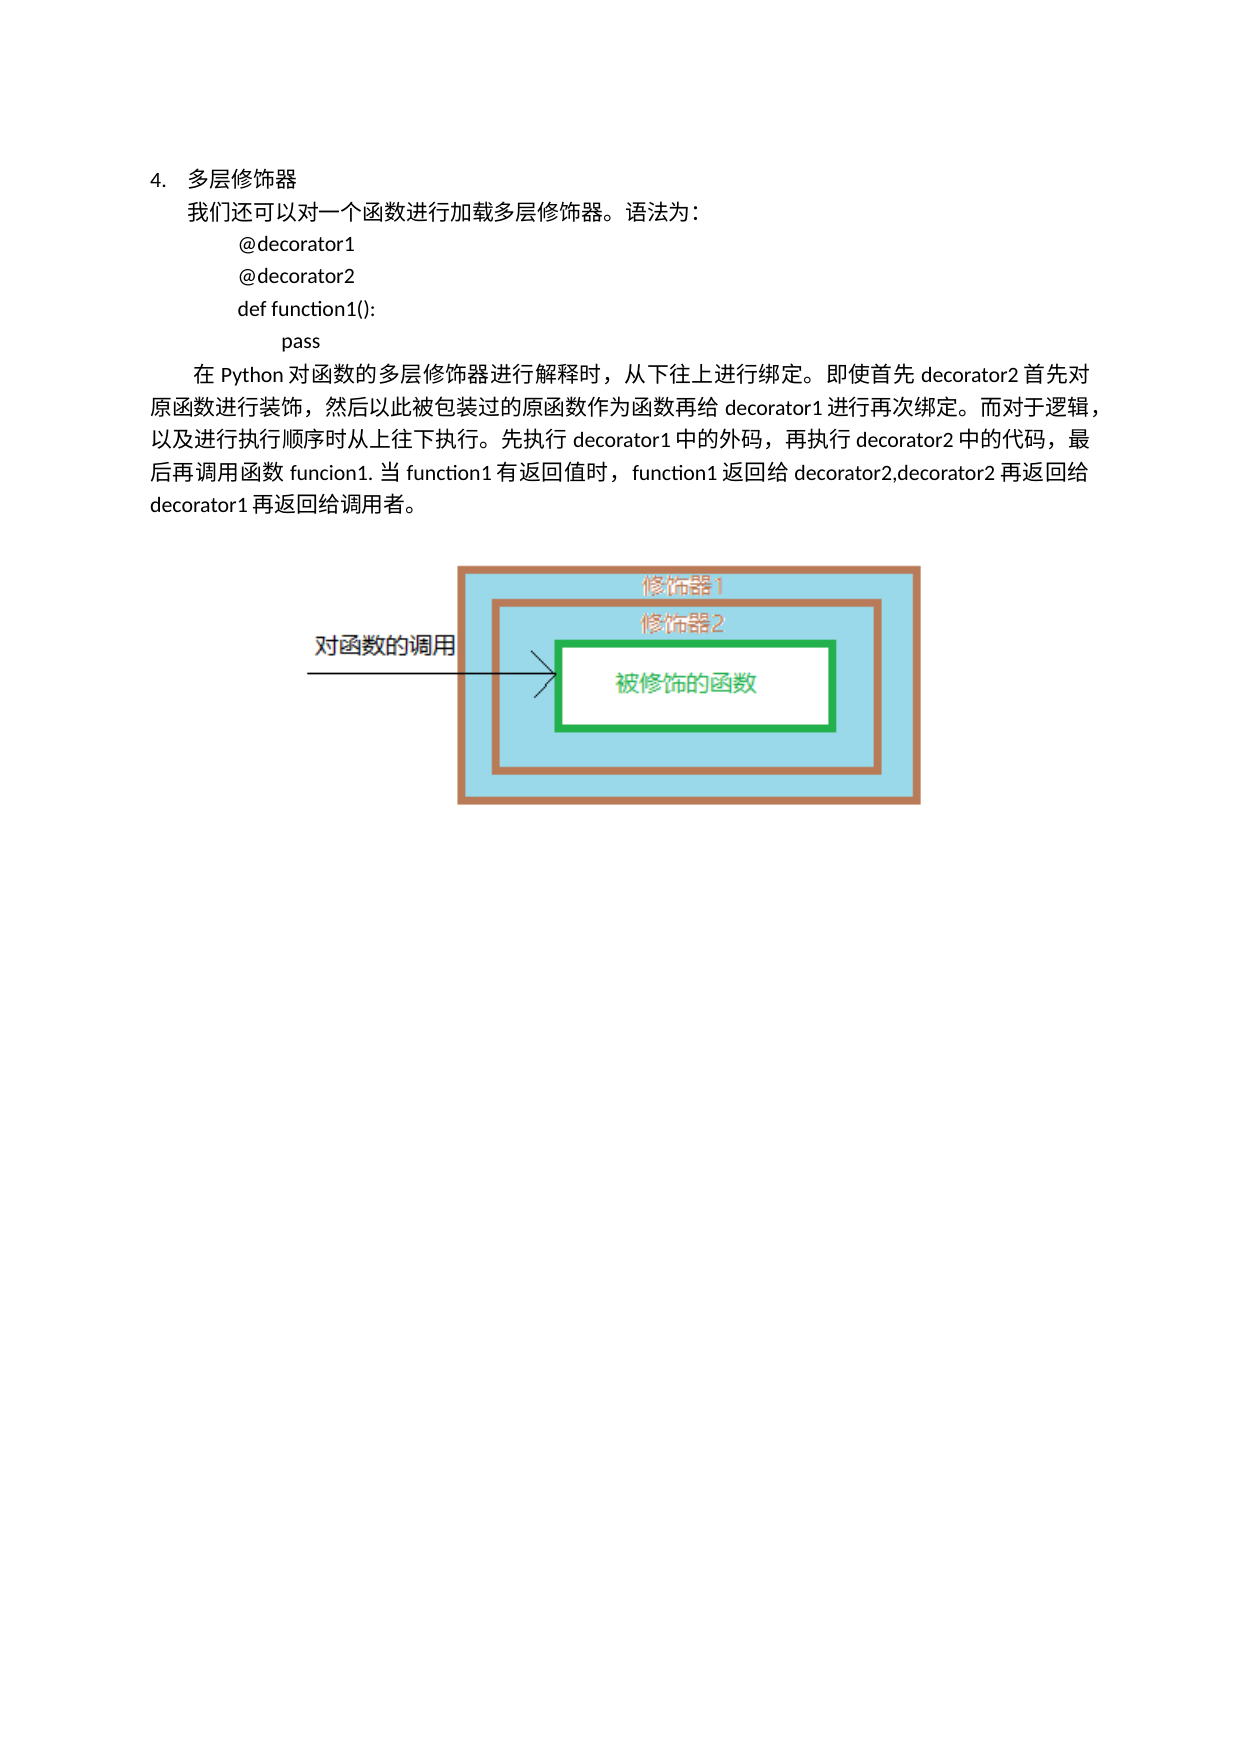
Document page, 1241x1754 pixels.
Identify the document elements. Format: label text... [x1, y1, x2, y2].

text 在Python对函数的多层修饰器进行解释时，从下往上进行绑定。即使首先decorator2首先对原函数进行装饰，然后以此被包装过的原函数作为函数再给decorator1进行再次绑定。而对于逻辑，以及进行执行顺序时从上往下执行。先执行decorator1中的外码，再执行decorator2中的代码，最后再调用函数funcion1. 当function1有返回值时，function1返回给decorator2,decorator2再返回给decorator1再返回给调用者。 [150, 357, 1090, 519]
list 多层修饰器 [150, 162, 1090, 194]
text @decorator1 [187, 227, 1090, 259]
text 我们还可以对一个函数进行加载多层修饰器。语法为： [187, 194, 1090, 227]
text @decorator2 [187, 259, 1090, 292]
text def function1(): [187, 292, 1090, 324]
picture [284, 538, 957, 841]
text pass [187, 324, 1090, 357]
